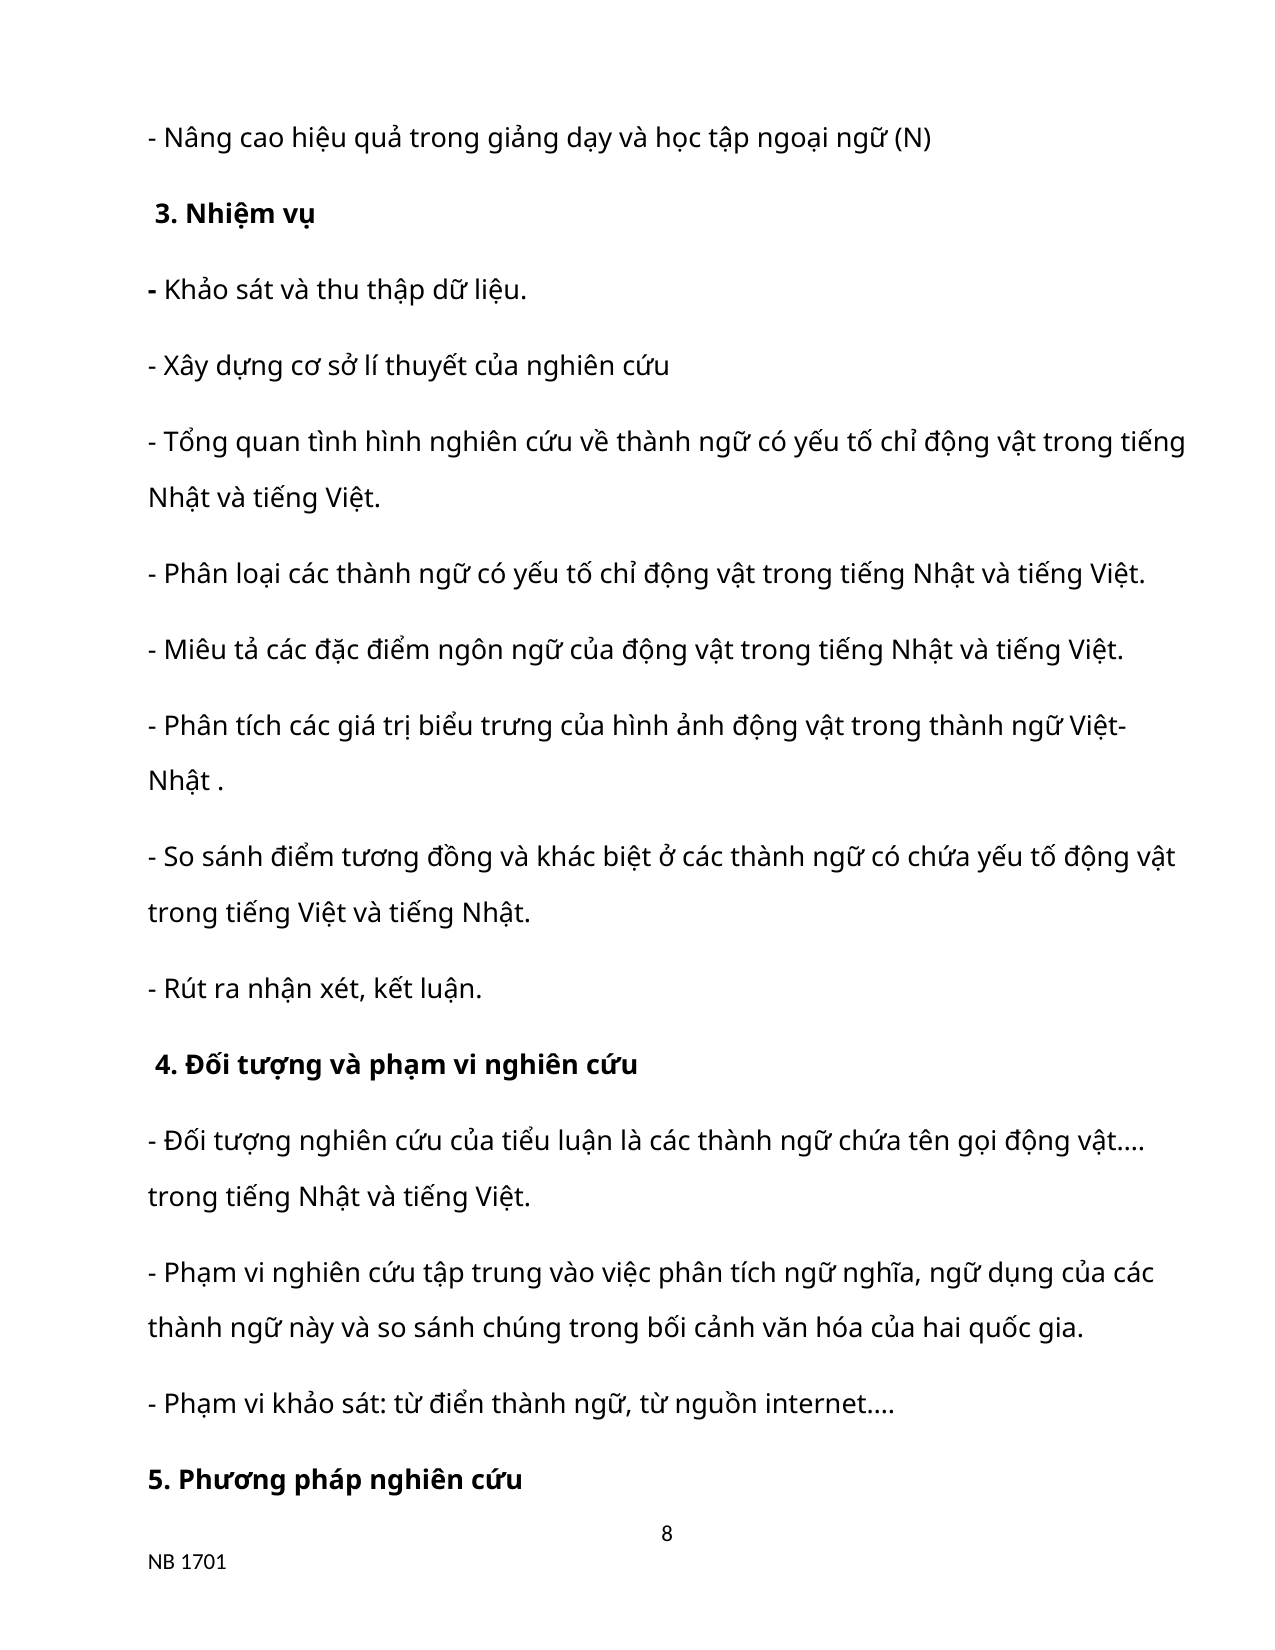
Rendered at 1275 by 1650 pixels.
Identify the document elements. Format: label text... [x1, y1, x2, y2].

text 4. Đối tượng và phạm vi nghiên cứu [148, 1046, 1186, 1082]
text - Xây dựng cơ sở lí thuyết của nghiên cứu [148, 347, 1186, 383]
text - Phạm vi nghiên cứu tập trung vào việc phân tích ngữ nghĩa, ngữ dụng của các thành ngữ này và so sánh chúng trong bối cảnh văn hóa của hai quốc gia. [148, 1253, 1186, 1345]
text - Phạm vi khảo sát: từ điển thành ngữ, từ nguồn internet…. [148, 1384, 1186, 1421]
text - Miêu tả các đặc điểm ngôn ngữ của động vật trong tiếng Nhật và tiếng Việt. [148, 630, 1186, 667]
text - Tổng quan tình hình nghiên cứu về thành ngữ có yếu tố chỉ động vật trong tiếng Nhật và tiếng Việt. [148, 423, 1186, 515]
text - Rút ra nhận xét, kết luận. [148, 969, 1186, 1006]
text - Đối tượng nghiên cứu của tiểu luận là các thành ngữ chứa tên gọi động vật…. trong tiếng Nhật và tiếng Việt. [148, 1122, 1186, 1214]
text - So sánh điểm tương đồng và khác biệt ở các thành ngữ có chứa yếu tố động vật trong tiếng Việt và tiếng Nhật. [148, 838, 1186, 930]
text 5. Phương pháp nghiên cứu [148, 1461, 1186, 1498]
text - Phân tích các giá trị biểu trưng của hình ảnh động vật trong thành ngữ Việt-Nhật . [148, 706, 1186, 799]
text - Khảo sát và thu thập dữ liệu. [148, 270, 1186, 307]
text - Nâng cao hiệu quả trong giảng dạy và học tập ngoại ngữ (N) [148, 118, 1186, 155]
text 3. Nhiệm vụ [148, 194, 1186, 231]
text - Phân loại các thành ngữ có yếu tố chỉ động vật trong tiếng Nhật và tiếng Việt. [148, 554, 1186, 591]
